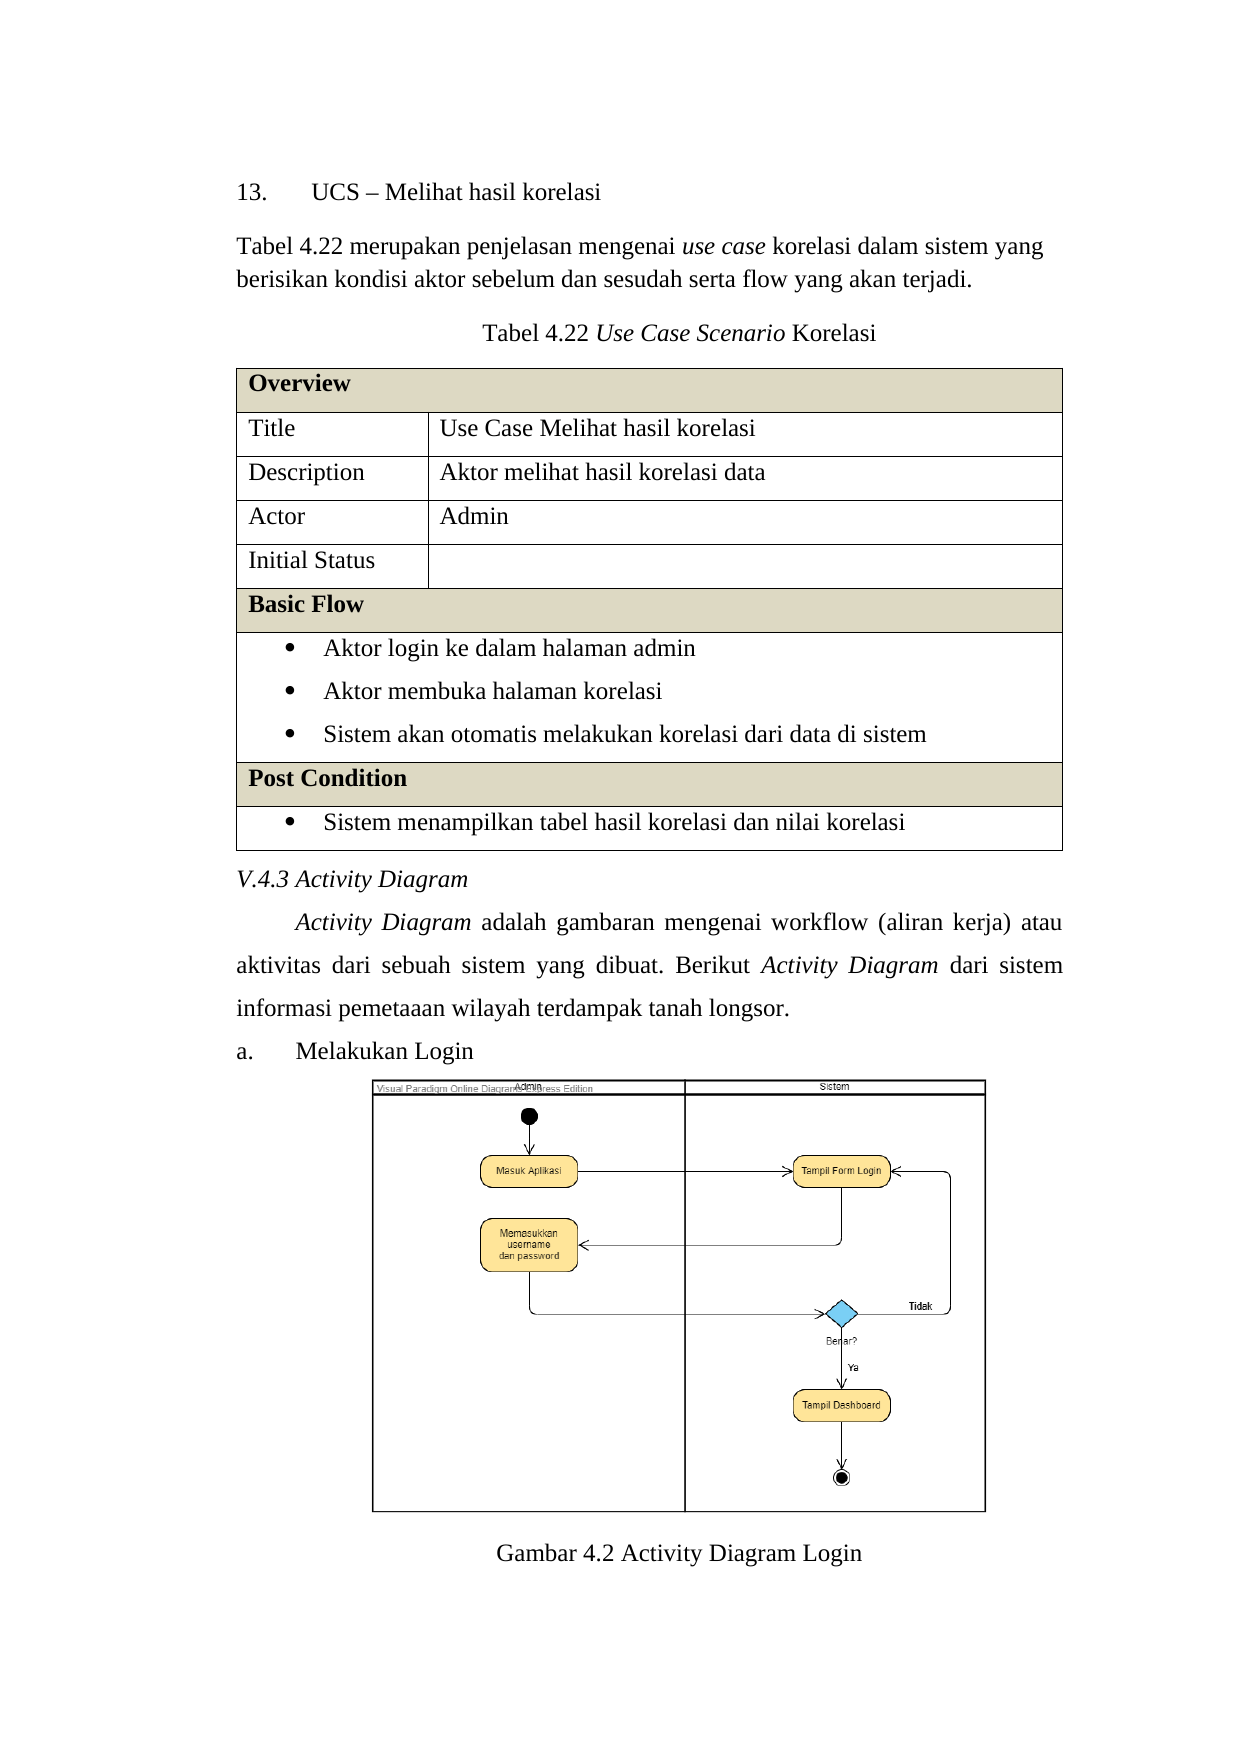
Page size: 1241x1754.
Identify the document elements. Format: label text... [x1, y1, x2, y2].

list UCS – Melihat hasil korelasi [236, 177, 1063, 206]
table_cell Description [237, 457, 428, 500]
table_cell Actor [237, 501, 428, 544]
text Gambar 4.2 Activity Diagram Login [295, 1538, 1063, 1566]
list Tabel 4.22 merupakan penjelasan mengenai use case korelasi dalam sistem yang berisikan kondisi aktor sebelum dan sesudah serta flow yang akan terjadi. [236, 231, 1063, 293]
text Activity Diagram adalah gambaran mengenai workflow (aliran kerja) atau aktivitas dari sebuah sistem yang dibuat. Berikut Activity Diagram dari sistem informasi pemetaaan wilayah terdampak tanah longsor. [236, 907, 1063, 1022]
table_cell Use Case Melihat hasil korelasi [429, 413, 1062, 456]
table_cell Title [237, 413, 428, 456]
table_cell Post Condition [237, 763, 1062, 806]
list Melakukan Login [236, 1036, 1063, 1065]
table_cell Initial Status [237, 545, 428, 588]
table_cell Aktor login ke dalam halaman admin Aktor membuka halaman korelasi Sistem akan otomatis melakukan korelasi dari data di sistem [237, 633, 1062, 762]
subtitle Activity Diagram [236, 864, 1063, 893]
table_cell Admin [429, 501, 1062, 544]
table_cell Sistem menampilkan tabel hasil korelasi dan nilai korelasi [237, 807, 1062, 850]
picture [371, 1079, 987, 1524]
table_cell Basic Flow [237, 589, 1062, 632]
table_cell Aktor melihat hasil korelasi data [429, 457, 1062, 500]
text Tabel 4.22 Use Case Scenario Korelasi [295, 318, 1063, 347]
table_header Overview [237, 369, 1062, 412]
table_cell [429, 545, 1062, 588]
